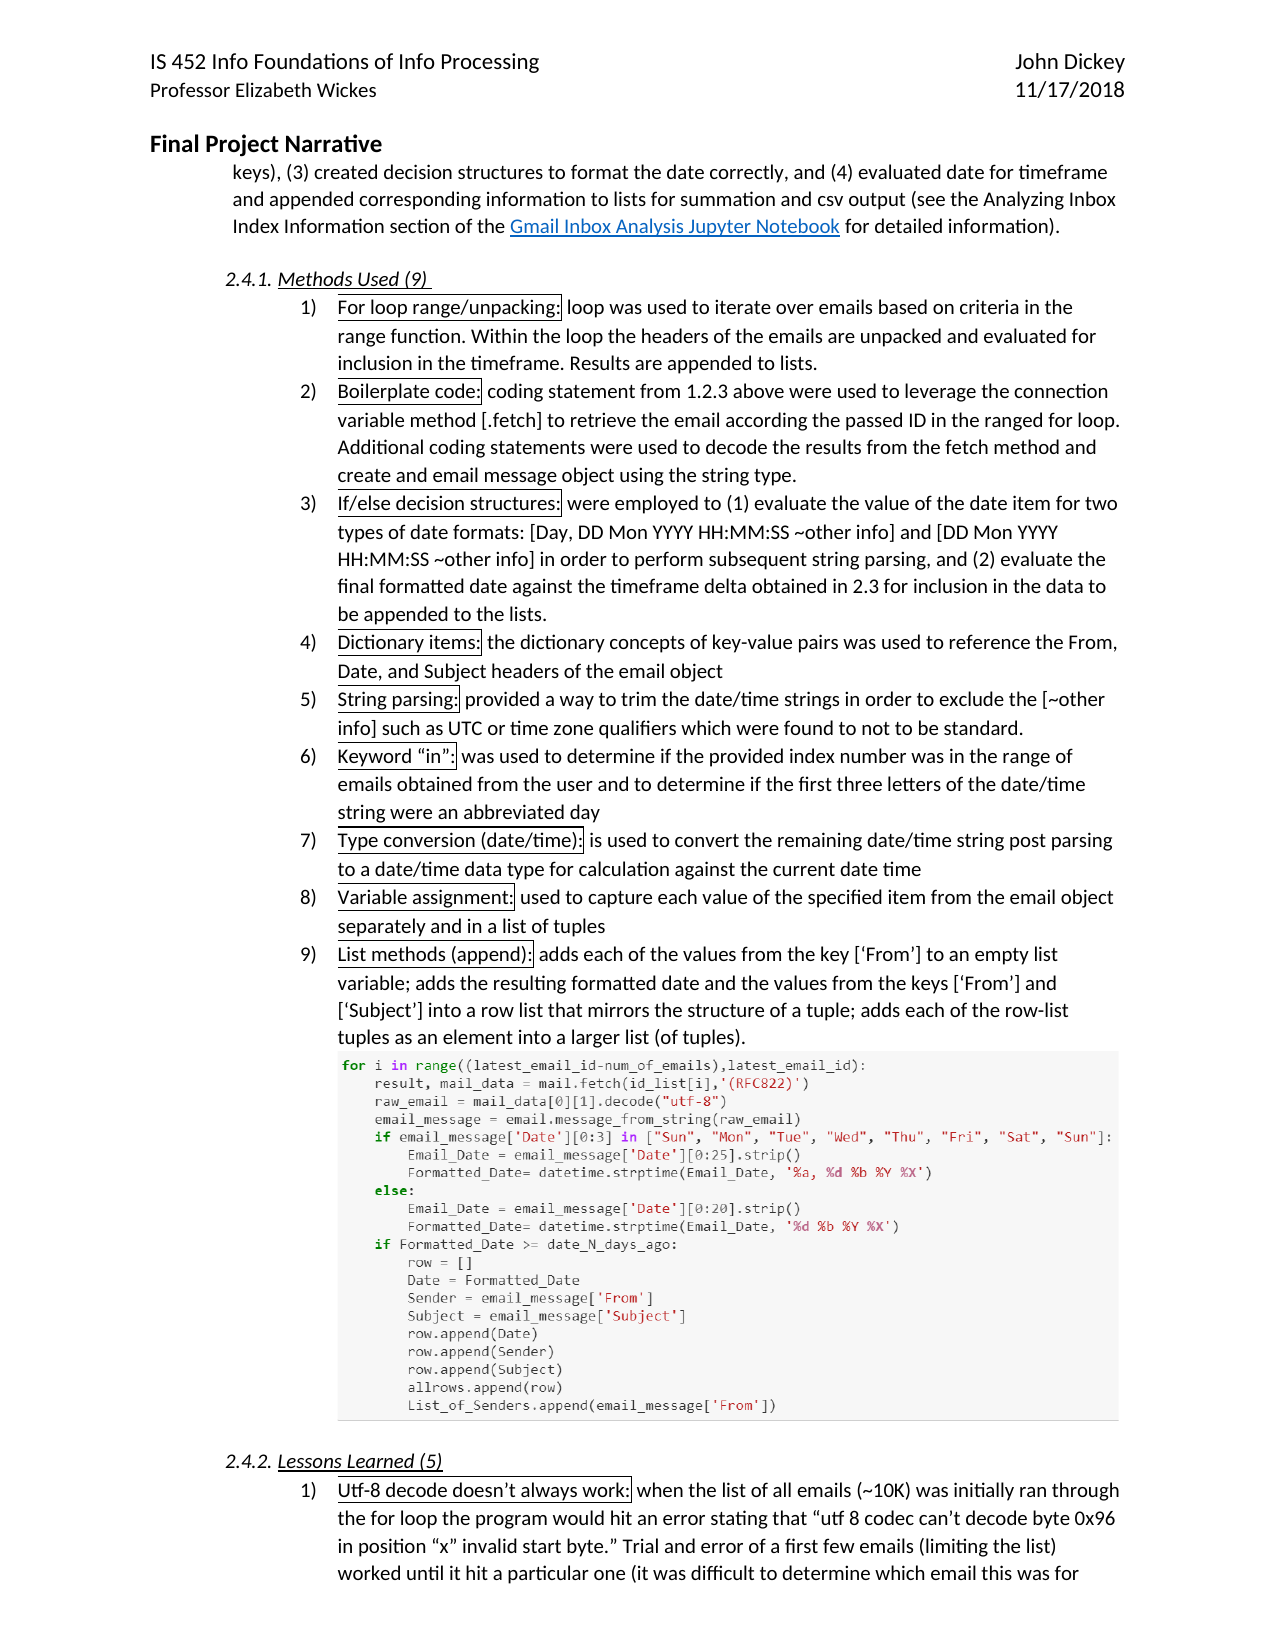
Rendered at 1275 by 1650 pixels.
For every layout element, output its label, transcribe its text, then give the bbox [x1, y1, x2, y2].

list Dictionary items: the dictionary concepts of key-value pairs was used to reference the From, Date, and Subject headers of the email object [300, 628, 1125, 683]
list Type conversion (date/time): is used to convert the remaining date/time string post parsing to a date/time data type for calculation against the current date time [300, 826, 1125, 881]
subtitle Lessons Learned (5) [225, 1449, 1125, 1474]
list List methods (append): adds each of the values from the key [‘From’] to an empty list variable; adds the resulting formatted date and the values from the keys [‘From’] and [‘Subject’] into a row list that mirrors the structure of a tuple; adds each of the row-list tuples as an element into a larger list (of tuples). [300, 940, 1125, 1050]
subtitle Methods Used (9) [225, 266, 1125, 291]
list String parsing: provided a way to trim the date/time strings in order to exclude the [~other info] such as UTC or time zone qualifiers which were found to not to be standard. [300, 685, 1125, 740]
list If/else decision structures: were employed to (1) evaluate the value of the date item for two types of date formats: [Day, DD Mon YYYY HH:MM:SS ~other info] and [DD Mon YYYY HH:MM:SS ~other info] in order to perform subsequent string parsing, and (2) evaluate the final formatted date against the timeframe delta obtained in 2.3 for inclusion in the data to be appended to the lists. [300, 489, 1125, 626]
list Boilerplate code: coding statement from 1.2.3 above were used to leverage the connection variable method [.fetch] to retrieve the email according the passed ID in the ranged for loop. Additional coding statements were used to decode the results from the fetch method and create and email message object using the string type. [300, 378, 1125, 487]
picture [337, 1051, 1119, 1422]
list For loop range/unpacking: loop was used to iterate over emails based on criteria in the range function. Within the loop the headers of the emails are unpacked and evaluated for inclusion in the timeframe. Results are appended to lists. [300, 293, 1125, 376]
list Keyword “in”: was used to determine if the provided index number was in the range of emails obtained from the user and to determine if the first three letters of the date/time string were an abbreviated day [300, 742, 1125, 824]
list Variable assignment: used to capture each value of the specified item from the email object separately and in a list of tuples [300, 883, 1125, 938]
